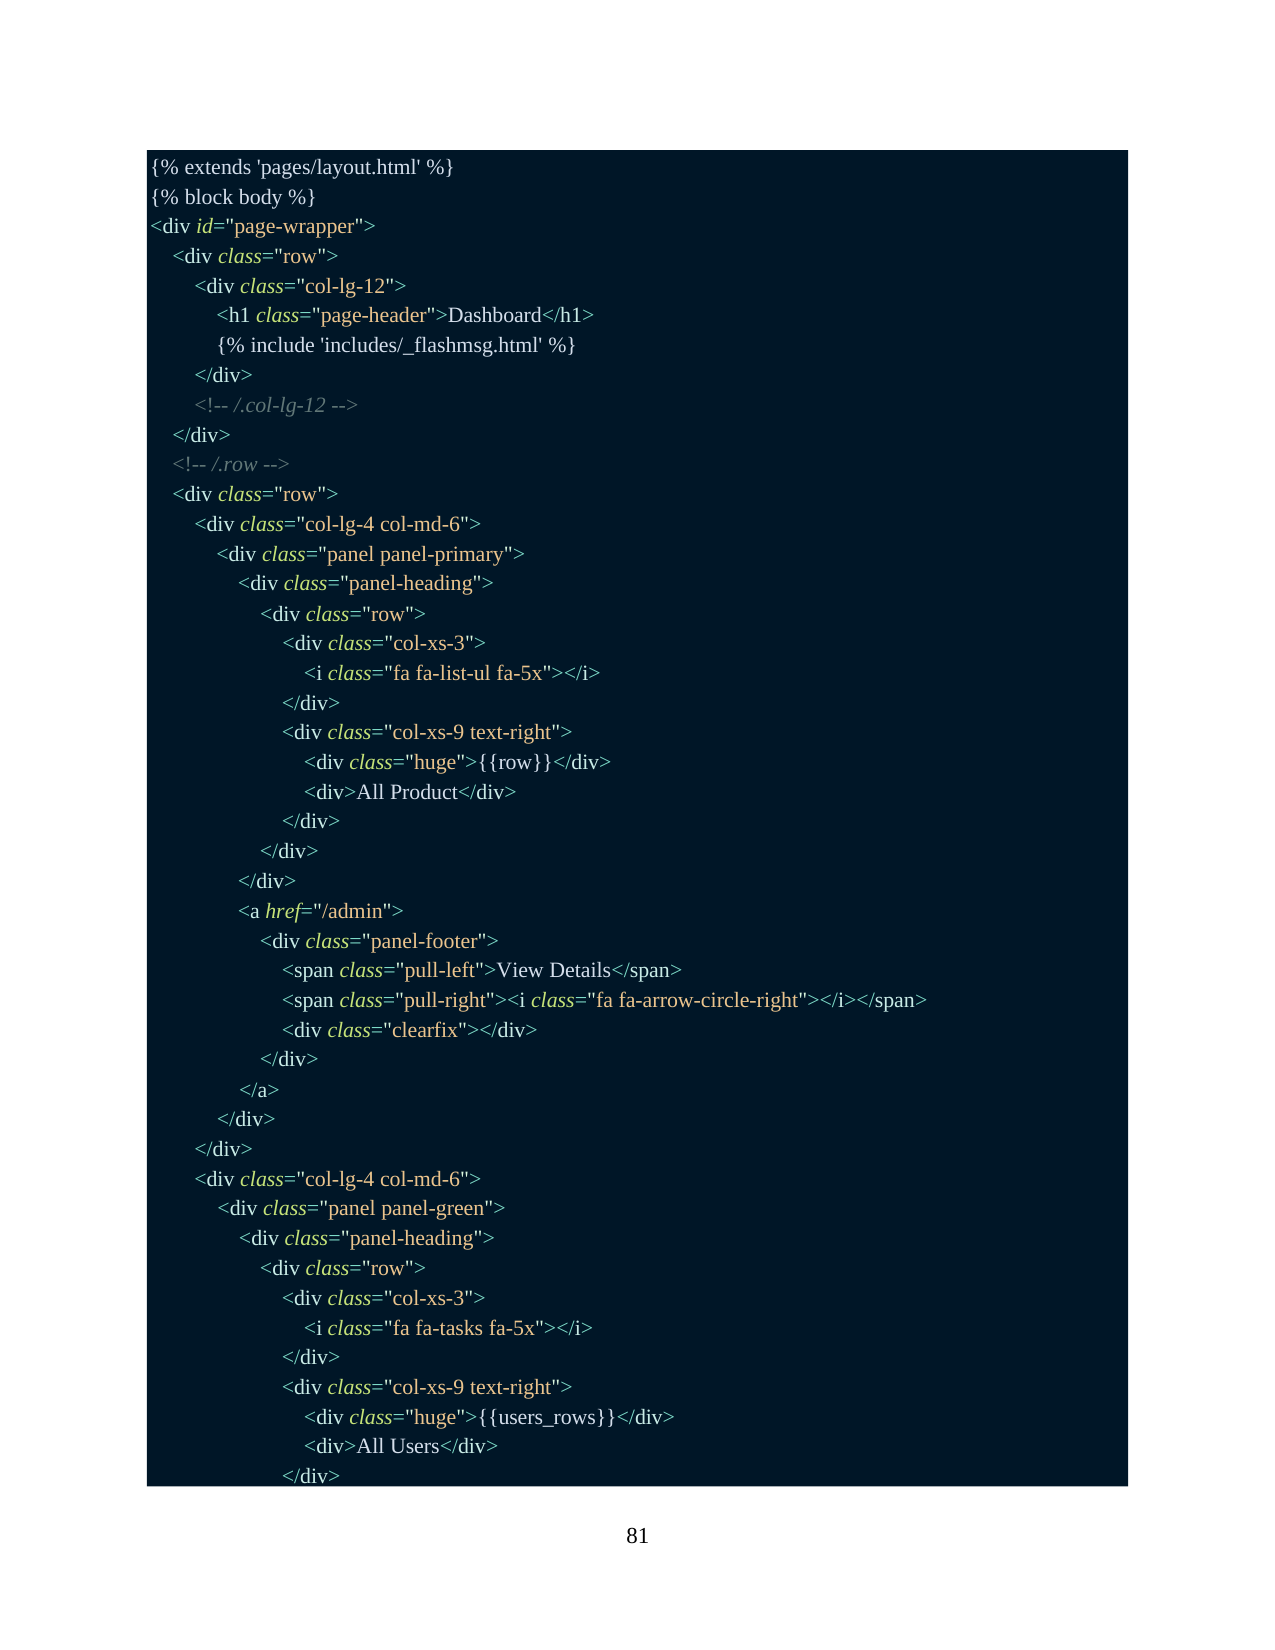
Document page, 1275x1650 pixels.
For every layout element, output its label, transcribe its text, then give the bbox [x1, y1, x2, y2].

text <div class="col-xs-3"> [192, 630, 576, 655]
text <div class="panel-heading"> [192, 570, 539, 596]
text </div> [259, 838, 1196, 864]
text <div class="huge">{{row}}</div> [303, 749, 1196, 774]
text <div class="panel panel-green"> [217, 1195, 1196, 1221]
text <!-- /.col-lg-12 --> [194, 392, 1196, 417]
text </div> [194, 362, 1196, 387]
text <span class="pull-right"><i class="fa fa-arrow-circle-right"></i></span> [282, 987, 1196, 1012]
text <div class="col-lg-4 col-md-6"> [194, 511, 1196, 537]
text <div class="row"> [172, 243, 1196, 268]
text <a href="/admin"> [238, 898, 1196, 923]
text <h1 class="page-header">Dashboard</h1> [216, 302, 1196, 328]
text <i class="fa fa-list-ul fa-5x"></i> [192, 660, 712, 685]
text </a> [135, 1077, 279, 1102]
text </div> [282, 690, 1196, 715]
text <i class="fa fa-tasks fa-5x"></i> [303, 1314, 1196, 1340]
text </div> [282, 1463, 1196, 1488]
text <div>All Product</div> [303, 779, 1196, 804]
text <div class="col-lg-12"> [194, 273, 1196, 298]
text </div> [282, 1344, 1196, 1369]
text <div class="huge">{{users_rows}}</div> [303, 1404, 1196, 1429]
text <div class="row"> [172, 481, 1196, 506]
text <!-- /.row --> [172, 451, 1196, 476]
text <div class="panel-footer"> [259, 928, 1196, 953]
text <div class="row"> [259, 1255, 1196, 1280]
text <div class="col-xs-9 text-right"> [282, 719, 1196, 744]
text <div class="col-lg-4 col-md-6"> [194, 1166, 1196, 1191]
text {% include 'includes/_flashmsg.html' %} [216, 332, 1196, 358]
text <div class="panel-heading"> [238, 1225, 1196, 1250]
text {% block body %} [150, 184, 1196, 209]
text <div>All Users</div> [303, 1433, 1196, 1458]
text <div class="panel panel-primary"> [140, 541, 601, 566]
text <div class="col-xs-3"> [282, 1284, 1196, 1310]
text <div id="page-wrapper"> [150, 213, 1196, 238]
text <span class="pull-left">View Details</span> [282, 957, 1196, 982]
text <div class="clearfix"></div> [282, 1017, 1196, 1042]
text </div> [194, 1136, 1196, 1161]
text </div> [172, 422, 1196, 447]
text </div> [135, 1106, 275, 1131]
text </div> [259, 1046, 1196, 1072]
text </div> [238, 868, 1196, 893]
text <div class="col-xs-9 text-right"> [282, 1374, 1196, 1399]
text <div class="row"> [191, 601, 495, 626]
text {% extends 'pages/layout.html' %} [150, 154, 1196, 179]
text </div> [282, 808, 1196, 834]
